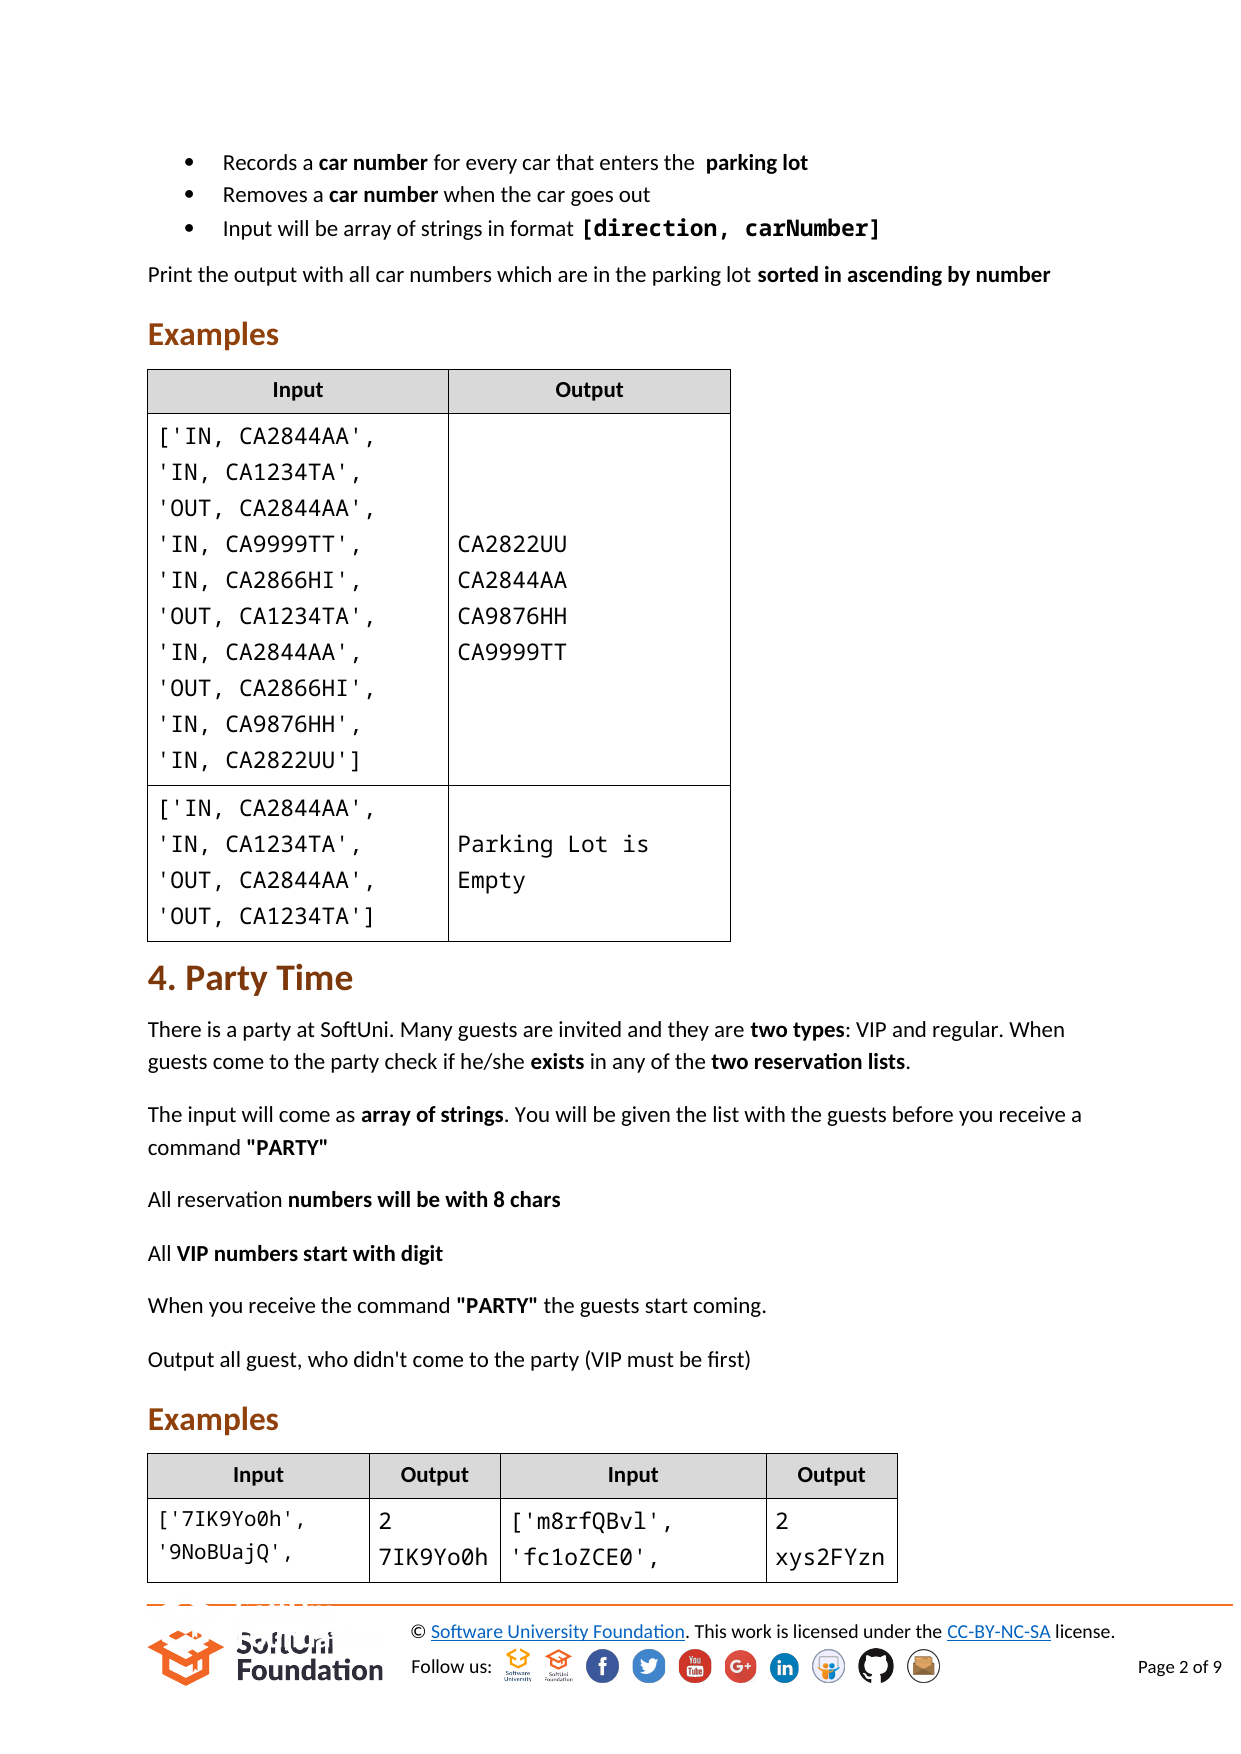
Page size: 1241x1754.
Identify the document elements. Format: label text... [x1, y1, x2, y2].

table_cell 2 xys2FYzn MDzcM9ZK [767, 1499, 897, 1582]
table_cell Parking Lot is Empty [449, 786, 730, 941]
picture [725, 1650, 757, 1683]
table_header Input [501, 1454, 766, 1498]
table_header Output [449, 370, 730, 413]
picture [504, 1648, 532, 1683]
text Output all guest, who didn't come to the party (VIP must be first) [148, 1345, 1093, 1373]
table_header Input [148, 1454, 369, 1498]
table_cell ['7IK9Yo0h', '9NoBUajQ', 'Ce8vwPmE', 'SVQXQCbc', 'tSzE5t0p', 'PARTY', '9NoBUajQ', 'Ce8vwPmE', 'SVQXQCbc' ] [148, 1499, 369, 1582]
list Input will be array of strings in format [direction, carNumber] [185, 212, 1093, 243]
picture [791, 1653, 799, 1662]
table_cell ['IN, CA2844AA', 'IN, CA1234TA', 'OUT, CA2844AA', 'OUT, CA1234TA'] [148, 786, 448, 941]
list Records a car number for every car that enters the parking lot [185, 148, 1093, 176]
table_header Input [148, 370, 448, 413]
subtitle Examples [148, 313, 1093, 354]
table_header Output [370, 1454, 500, 1498]
picture [678, 1649, 712, 1683]
text All VIP numbers start with digit [148, 1239, 1093, 1267]
picture [858, 1648, 894, 1683]
picture [783, 1665, 792, 1674]
text All reservation numbers will be with 8 chars [148, 1186, 1093, 1214]
table_header Output [767, 1454, 897, 1498]
picture [770, 1653, 778, 1662]
text Print the output with all car numbers which are in the parking lot sorted in ascending by number [148, 260, 1093, 288]
picture [812, 1649, 845, 1683]
picture [544, 1649, 573, 1683]
picture [632, 1649, 666, 1683]
table_cell CA2822UU CA2844AA CA9876HH CA9999TT [449, 414, 730, 785]
picture [791, 1674, 799, 1683]
list Removes a car number when the car goes out [185, 180, 1093, 208]
text When you receive the command "PARTY" the guests start coming. [148, 1292, 1093, 1320]
table_cell ['IN, CA2844AA', 'IN, CA1234TA', 'OUT, CA2844AA', 'IN, CA9999TT', 'IN, CA2866HI', 'OUT, CA1234TA', 'IN, CA2844AA', 'OUT, CA2866HI', 'IN, CA9876HH', 'IN, CA2822UU'] [148, 414, 448, 785]
text There is a party at SoftUni. Many guests are invited and they are two types: VIP and regular. When guests come to the party check if he/she exists in any of the two reservation lists. [148, 1015, 1093, 1075]
picture [770, 1674, 778, 1683]
picture [907, 1649, 940, 1683]
subtitle Party Time [148, 954, 1093, 1000]
picture [586, 1649, 619, 1683]
text The input will come as array of strings. You will be given the list with the guests before you receive a command "PARTY" [148, 1100, 1093, 1161]
picture [147, 1594, 383, 1686]
subtitle Examples [148, 1398, 1093, 1438]
table_cell 2 7IK9Yo0h tSzE5t0p [370, 1499, 500, 1582]
